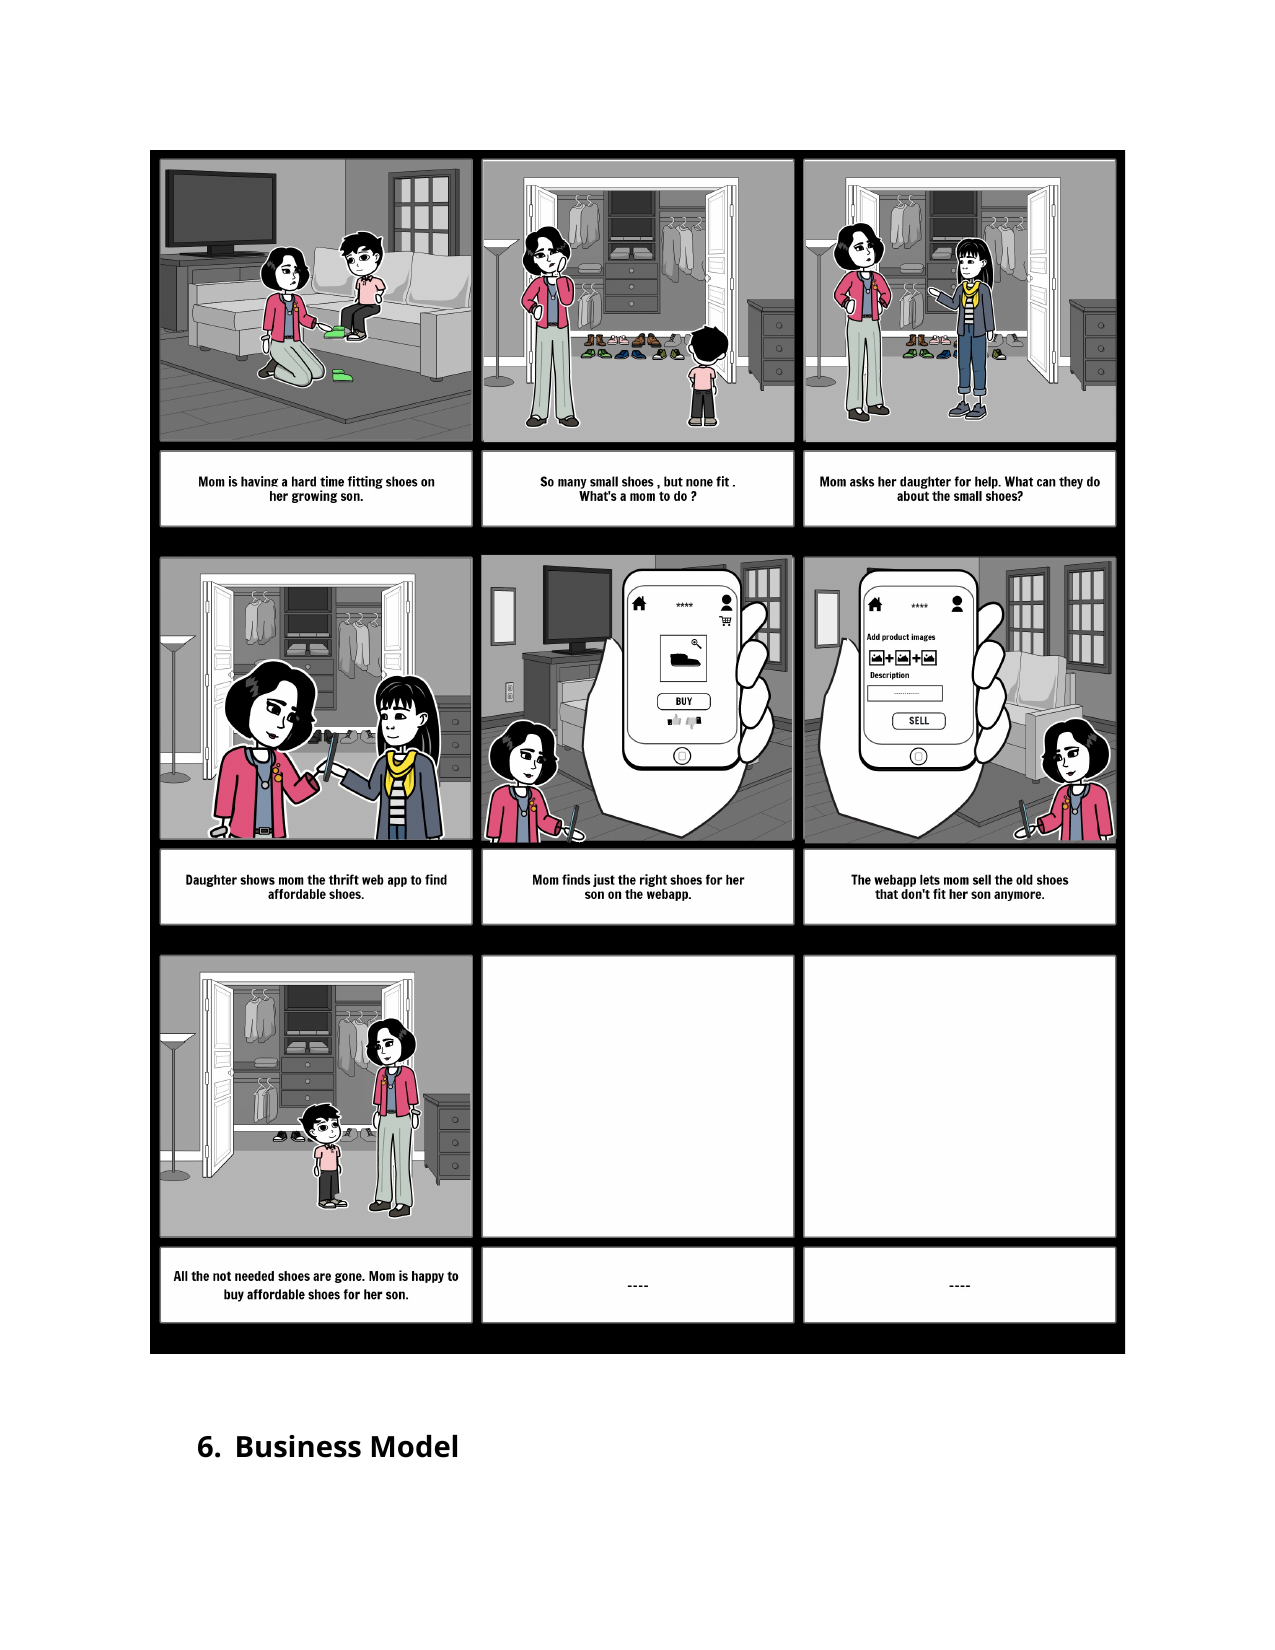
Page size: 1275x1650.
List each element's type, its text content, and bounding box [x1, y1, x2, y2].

picture [150, 150, 1125, 1354]
list Business Model [197, 1426, 1125, 1466]
